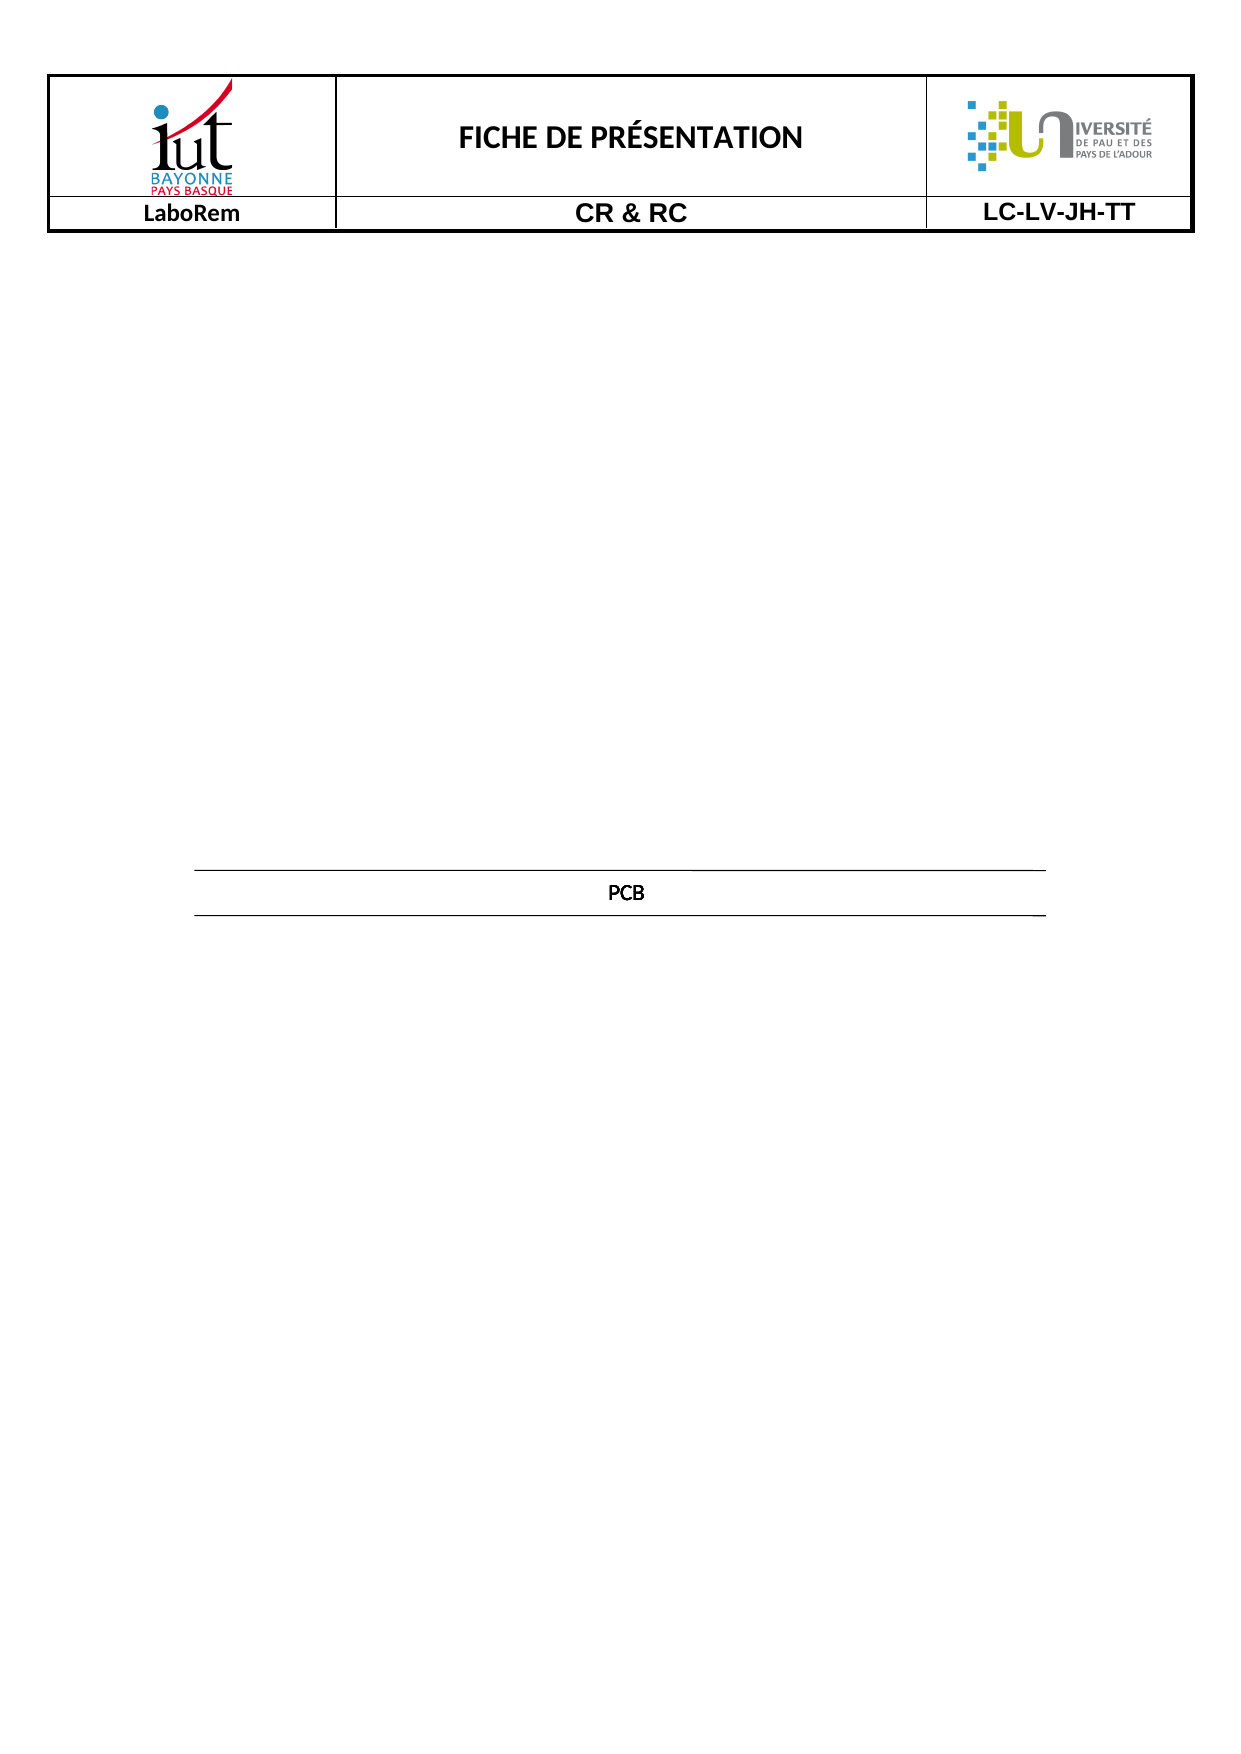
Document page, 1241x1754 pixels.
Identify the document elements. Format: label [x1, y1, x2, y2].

picture [151, 76, 233, 196]
picture [956, 90, 1163, 183]
